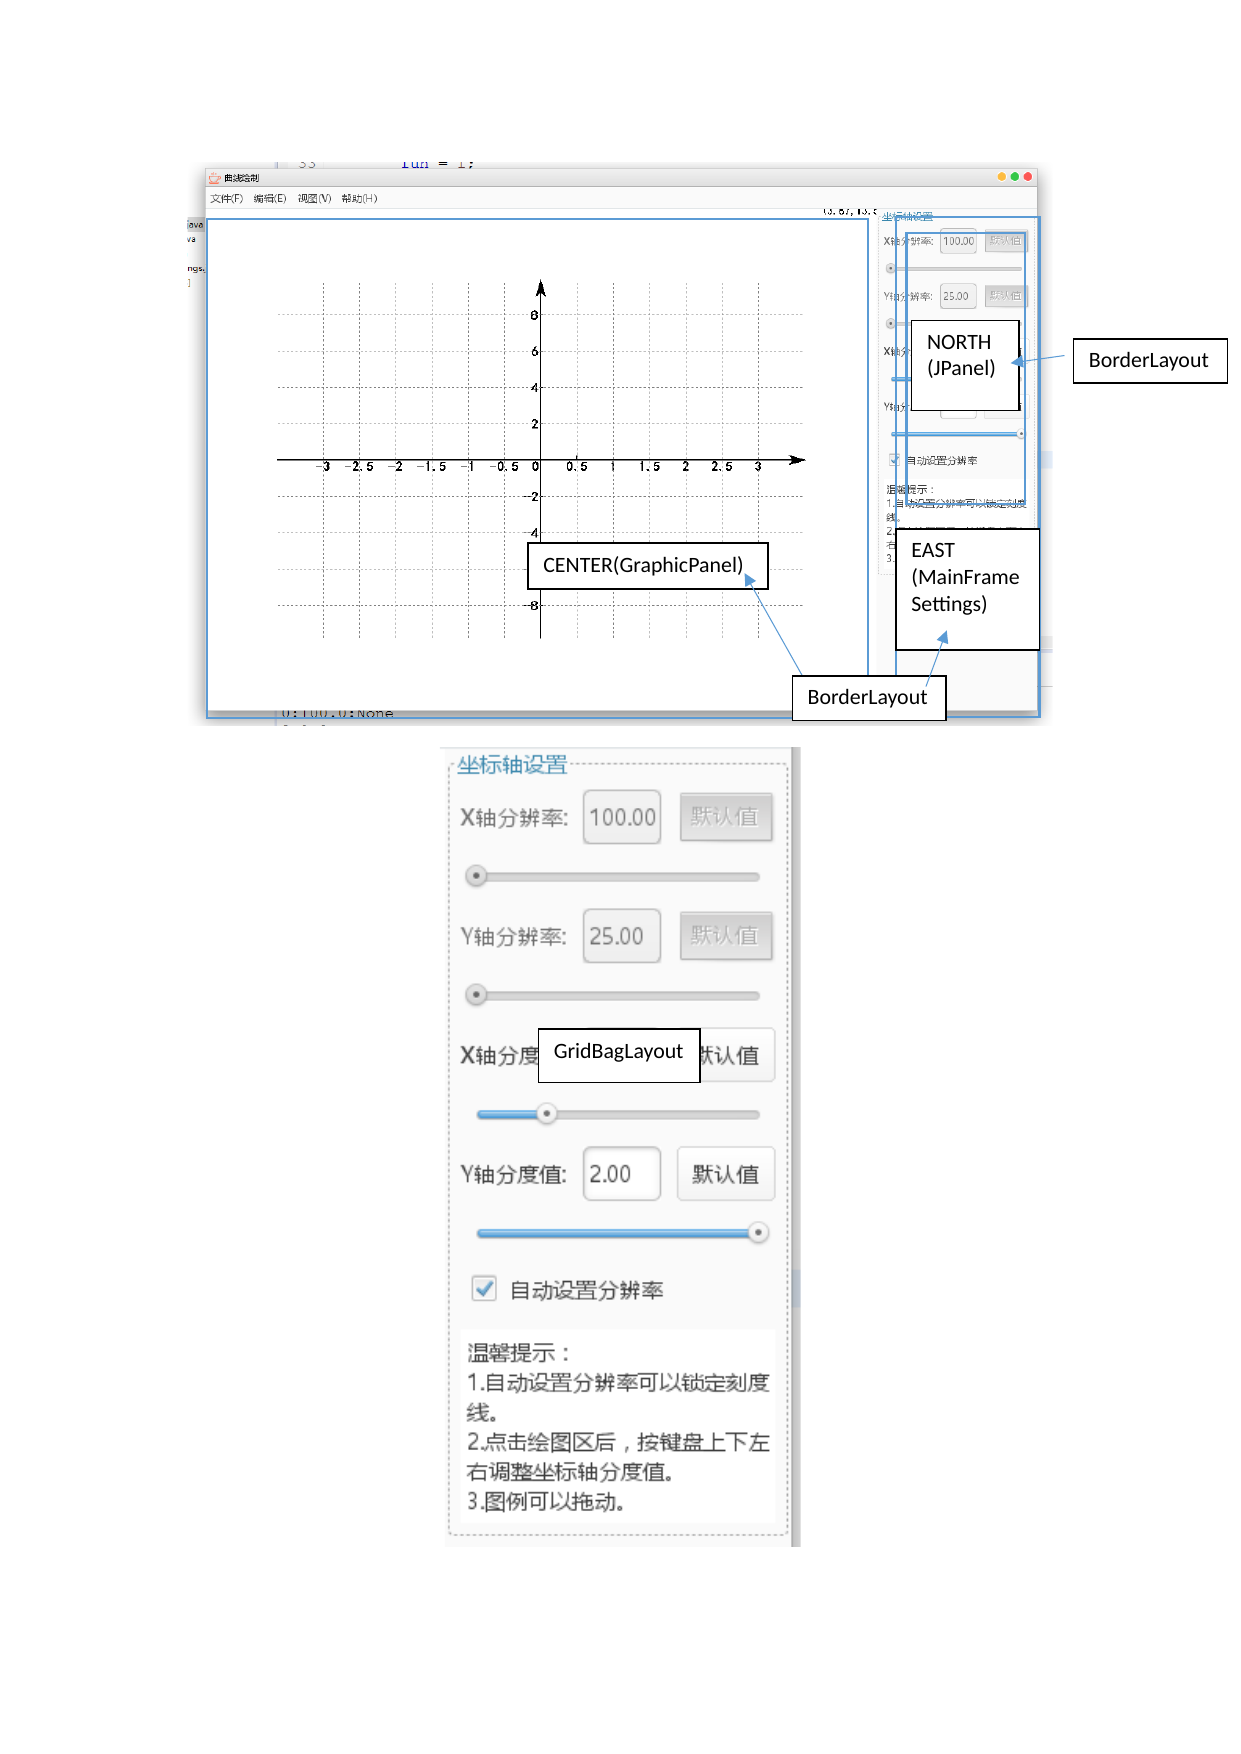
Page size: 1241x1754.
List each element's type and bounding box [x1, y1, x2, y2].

picture [897, 218, 1038, 528]
picture [897, 651, 938, 675]
picture [932, 651, 1038, 716]
picture [439, 747, 801, 1547]
picture [208, 220, 867, 717]
picture [908, 234, 1024, 503]
picture [187, 162, 1053, 726]
